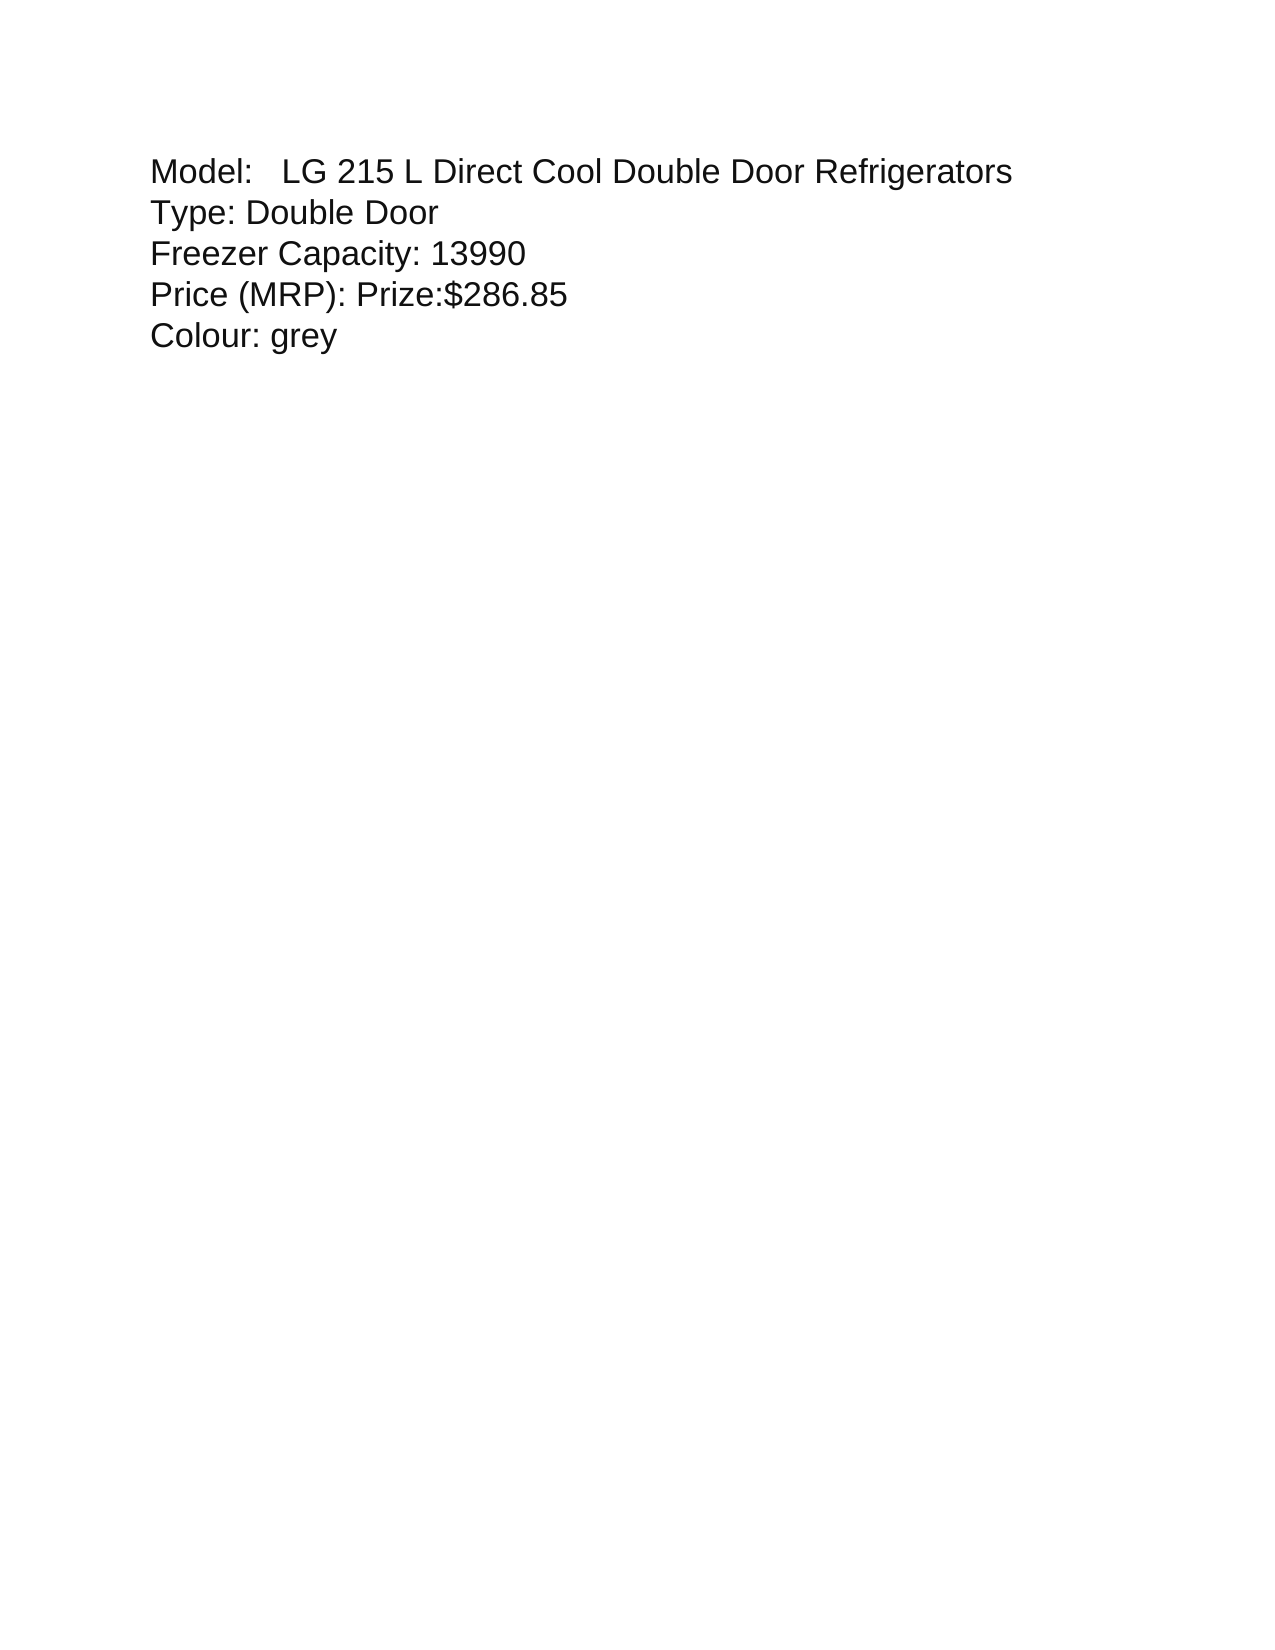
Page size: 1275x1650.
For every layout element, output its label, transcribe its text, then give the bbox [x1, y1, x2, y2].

text Model: LG 215 L Direct Cool Double Door Refrigerators [150, 150, 1125, 191]
text Price (MRP): Prize:$286.85 [150, 273, 1125, 314]
text Colour: grey [150, 314, 1125, 355]
text Freezer Capacity: 13990 [150, 232, 1125, 273]
text Type: Double Door [150, 191, 1125, 232]
